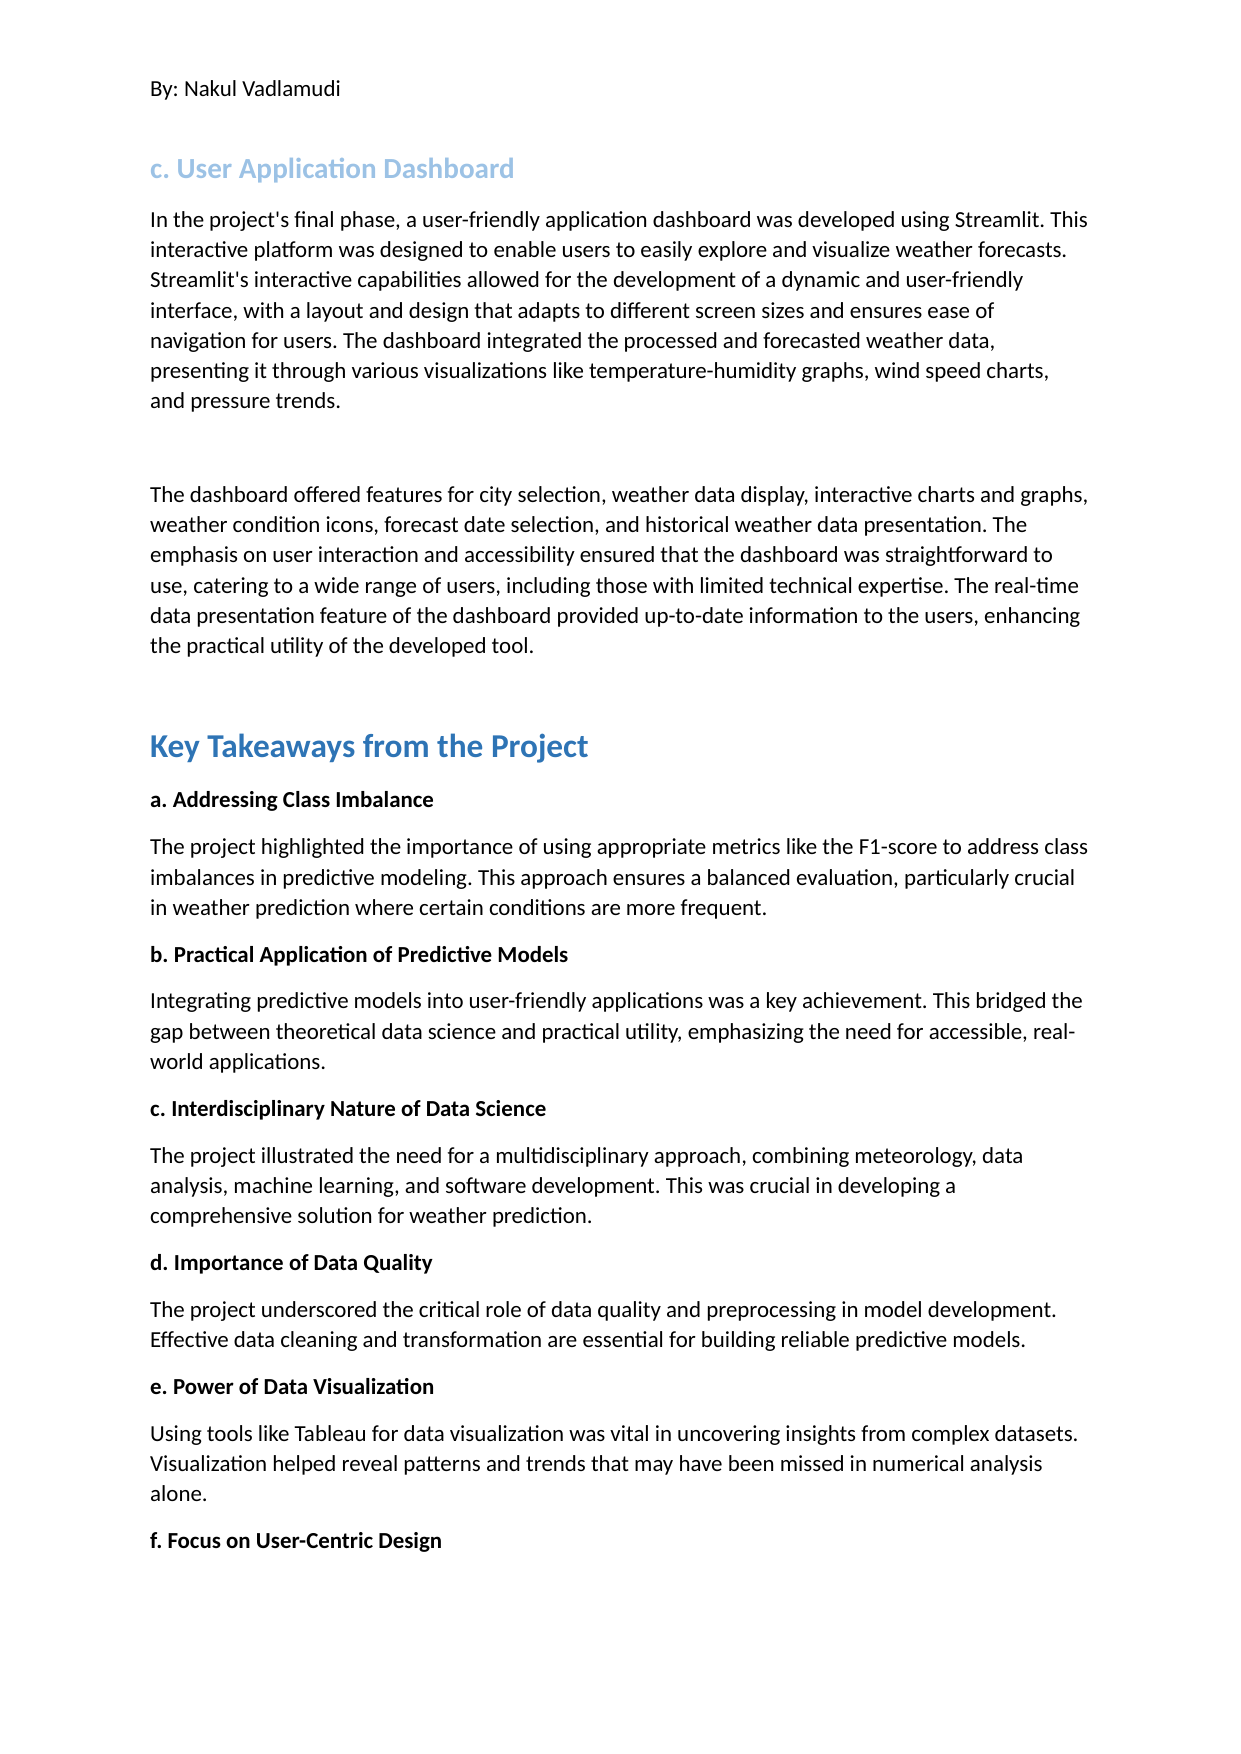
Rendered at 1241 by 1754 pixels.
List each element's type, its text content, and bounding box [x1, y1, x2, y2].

text The project highlighted the importance of using appropriate metrics like the F1-score to address class imbalances in predictive modeling. This approach ensures a balanced evaluation, particularly crucial in weather prediction where certain conditions are more frequent. [150, 832, 1090, 921]
text The project underscored the critical role of data quality and preprocessing in model development. Effective data cleaning and transformation are essential for building reliable predictive models. [150, 1295, 1090, 1353]
text c. User Application Dashboard [150, 150, 1090, 186]
text The project illustrated the need for a multidisciplinary approach, combining meteorology, data analysis, machine learning, and software development. This was crucial in developing a comprehensive solution for weather prediction. [150, 1141, 1090, 1229]
text In the project's final phase, a user-friendly application dashboard was developed using Streamlit. This interactive platform was designed to enable users to easily explore and visualize weather forecasts. Streamlit's interactive capabilities allowed for the development of a dynamic and user-friendly interface, with a layout and design that adapts to different screen sizes and ensures ease of navigation for users. The dashboard integrated the processed and forecasted weather data, presenting it through various visualizations like temperature-humidity graphs, wind speed charts, and pressure trends. [150, 205, 1090, 414]
text Key Takeaways from the Project [150, 725, 1090, 766]
text c. Interdisciplinary Nature of Data Science [150, 1094, 1090, 1122]
text d. Importance of Data Quality [150, 1248, 1090, 1276]
text The dashboard offered features for city selection, weather data display, interactive charts and graphs, weather condition icons, forecast date selection, and historical weather data presentation. The emphasis on user interaction and accessibility ensured that the dashboard was straightforward to use, catering to a wide range of users, including those with limited technical expertise. The real-time data presentation feature of the dashboard provided up-to-date information to the users, enhancing the practical utility of the developed tool. [150, 480, 1090, 659]
text e. Power of Data Visualization [150, 1372, 1090, 1400]
text a. Addressing Class Imbalance [150, 786, 1090, 813]
text Using tools like Tableau for data visualization was vital in uncovering insights from complex datasets. Visualization helped reveal patterns and trends that may have been missed in numerical analysis alone. [150, 1419, 1090, 1507]
text b. Practical Application of Predictive Models [150, 940, 1090, 968]
text f. Focus on User-Centric Design [150, 1526, 1090, 1554]
text Integrating predictive models into user-friendly applications was a key achievement. This bridged the gap between theoretical data science and practical utility, emphasizing the need for accessible, real-world applications. [150, 987, 1090, 1075]
